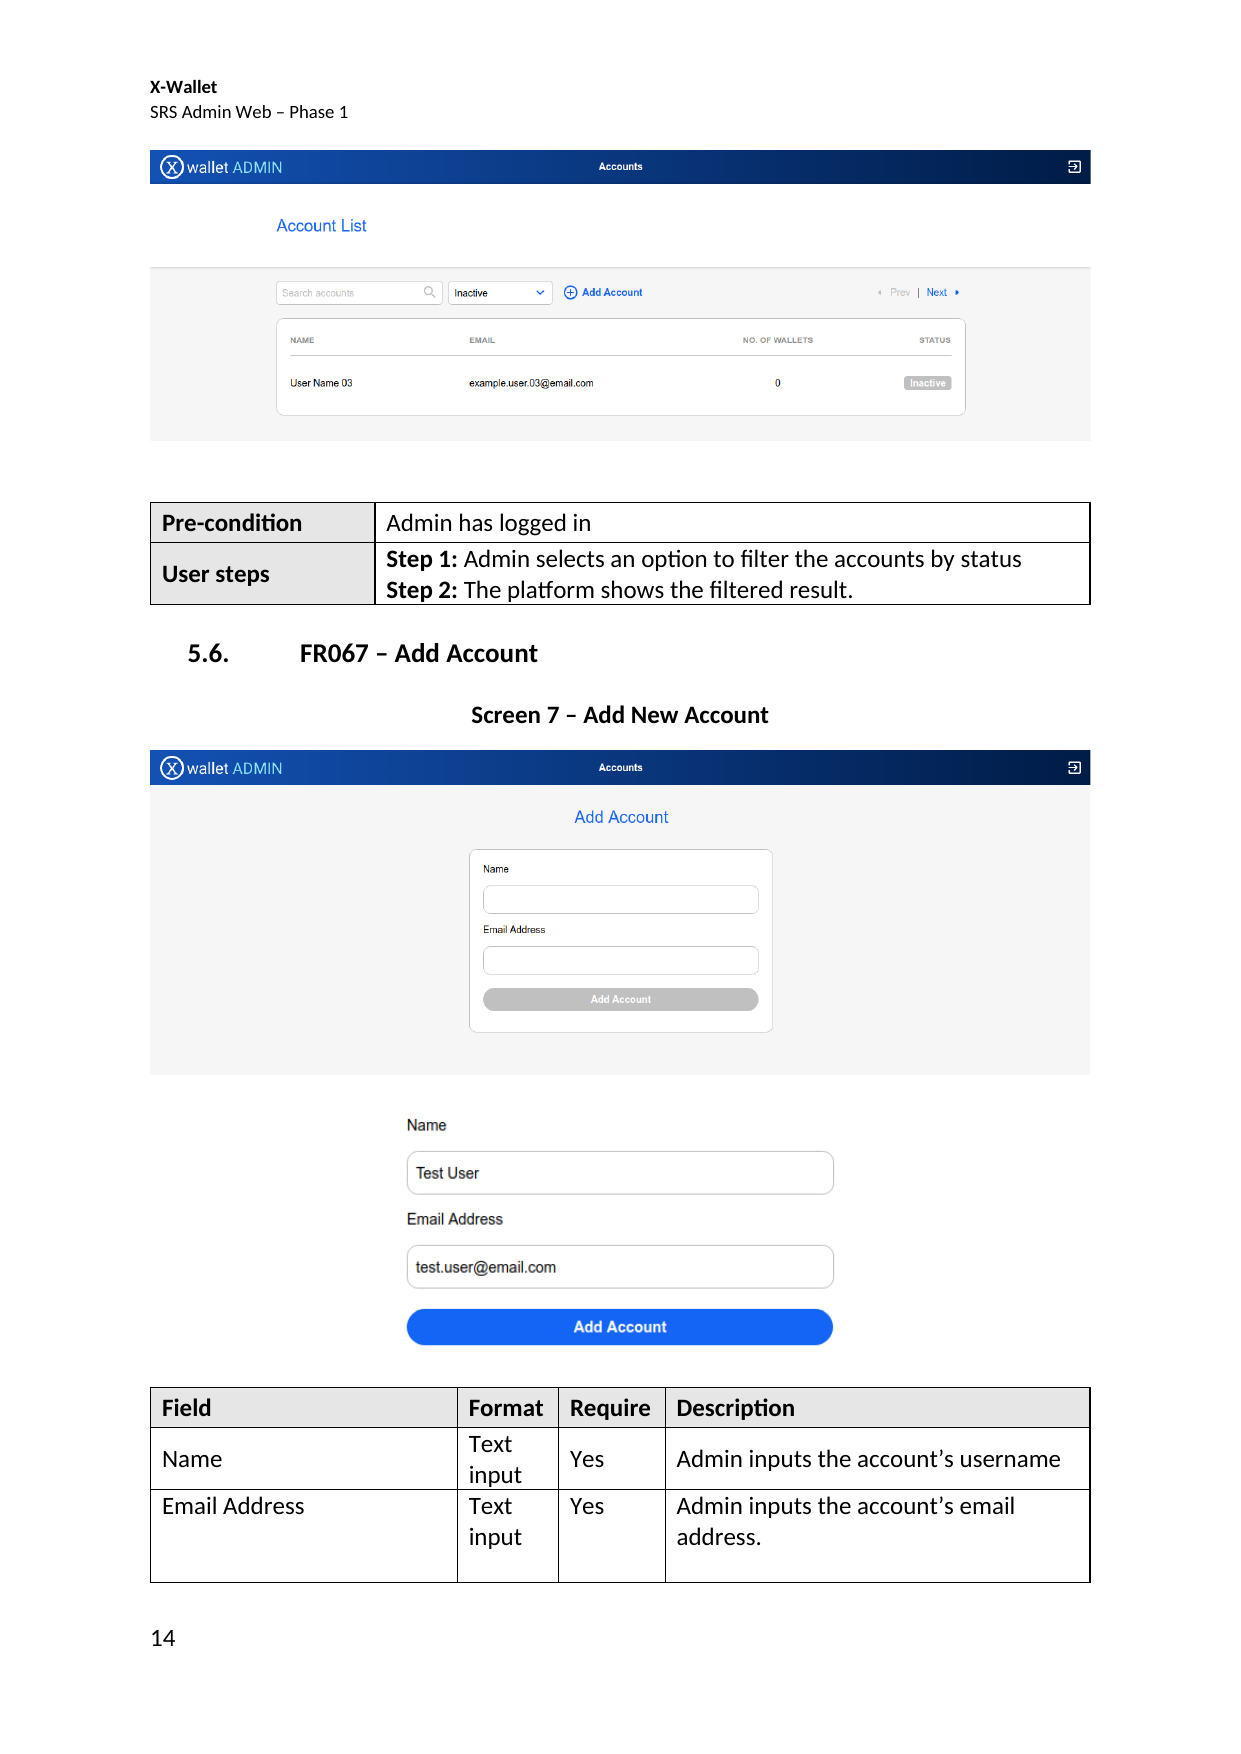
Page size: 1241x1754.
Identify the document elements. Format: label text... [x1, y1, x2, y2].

table_cell Name [151, 1428, 457, 1489]
picture [150, 750, 1091, 1075]
subtitle FR067 – Add Account [187, 636, 1090, 669]
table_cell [666, 1490, 1089, 1582]
table_cell Email Address [151, 1490, 457, 1582]
table_cell Step 1: Admin selects an option to filter the accounts by status Step 2: The platform shows the filtered result. [376, 543, 1089, 604]
table_cell Text input [458, 1428, 558, 1489]
text Screen 7 – Add New Account [150, 699, 1090, 730]
picture [393, 1105, 848, 1357]
table_header Admin has logged in [376, 503, 1089, 542]
table_header Format [458, 1388, 558, 1427]
table_header Pre-condition [151, 503, 374, 542]
table_cell User steps [151, 543, 374, 604]
table_cell Admin inputs the account’s username [666, 1428, 1089, 1489]
table_cell Text input [458, 1490, 558, 1582]
table_header Field [151, 1388, 457, 1427]
table_header Description [666, 1388, 1089, 1427]
table_cell Yes [559, 1490, 665, 1582]
table_header Require [559, 1388, 665, 1427]
table_cell Yes [559, 1428, 665, 1489]
picture [150, 150, 1091, 441]
